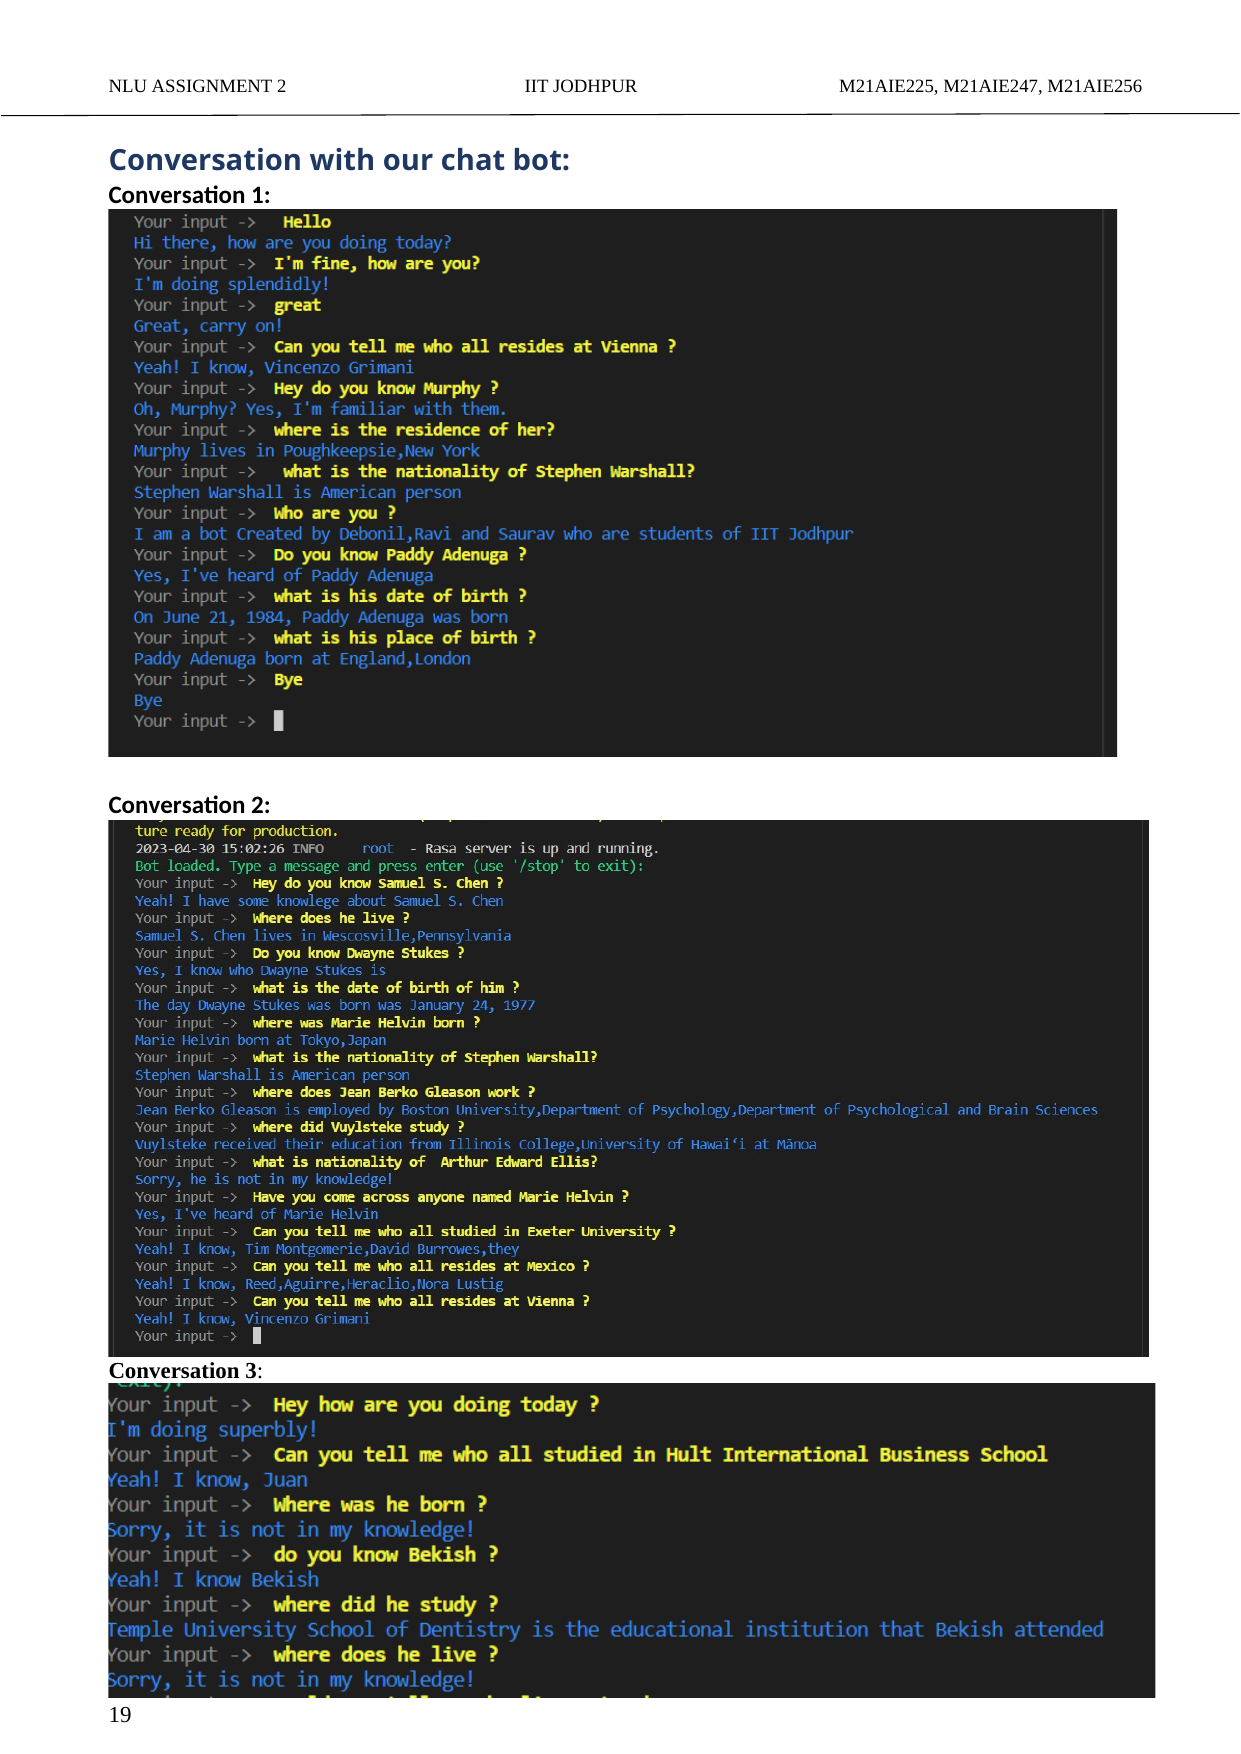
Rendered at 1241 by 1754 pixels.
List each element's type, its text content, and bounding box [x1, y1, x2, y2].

picture [108, 209, 1118, 757]
picture [108, 1383, 1156, 1698]
text Conversation 2:Conversation 3: [108, 1357, 1148, 1383]
text Conversation 2:Conversation 3: [108, 789, 1148, 820]
text Conversation 1: [108, 179, 1148, 210]
subtitle Conversation with our chat bot: [108, 139, 1148, 179]
picture [108, 820, 1149, 1357]
